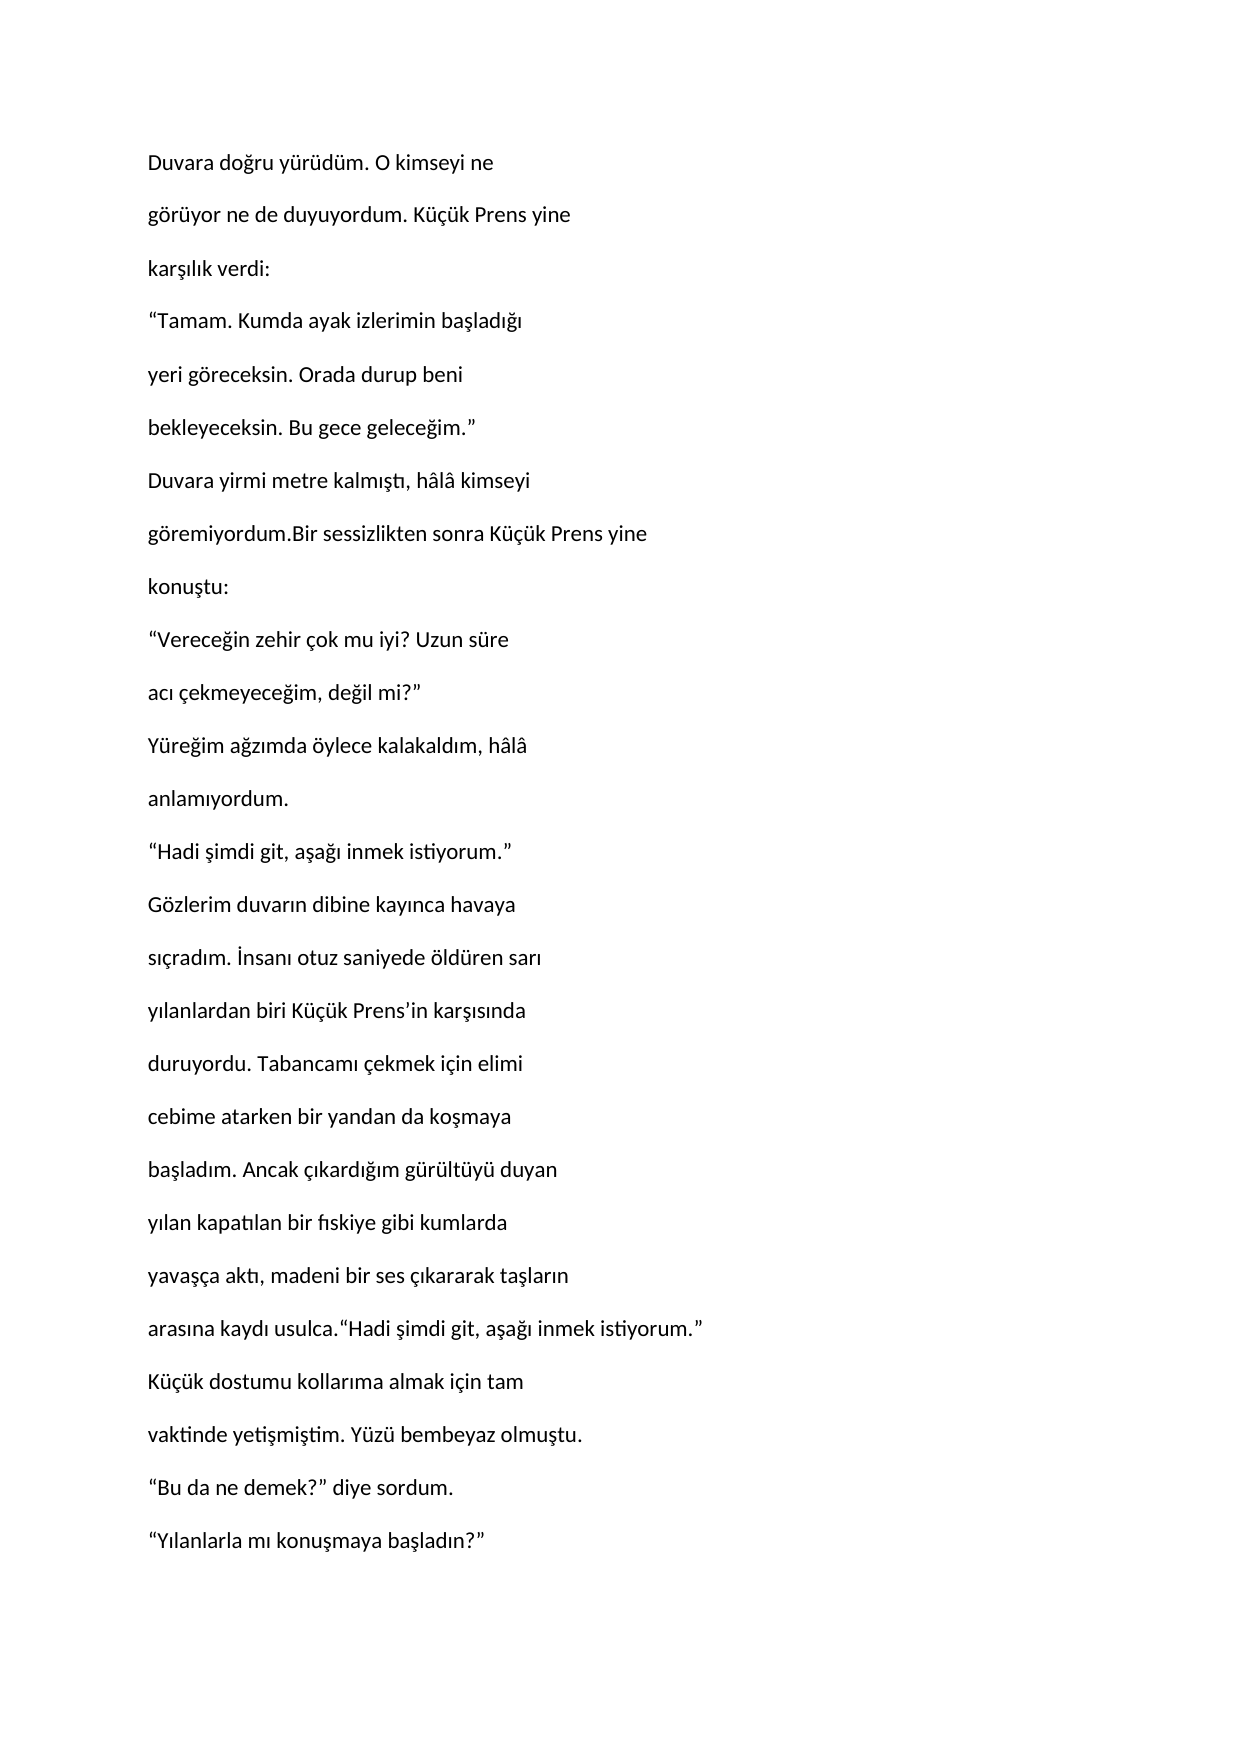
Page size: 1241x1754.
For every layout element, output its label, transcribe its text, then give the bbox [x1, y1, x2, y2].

text Duvara doğru yürüdüm. O kimseyi ne [148, 148, 1093, 176]
text göremiyordum.Bir sessizlikten sonra Küçük Prens yine [148, 519, 1093, 547]
text sıçradım. İnsanı otuz saniyede öldüren sarı [148, 943, 1093, 971]
text Yüreğim ağzımda öylece kalakaldım, hâlâ [148, 731, 1093, 759]
text yavaşça aktı, madeni bir ses çıkararak taşların [148, 1261, 1093, 1289]
text konuştu: [148, 572, 1093, 600]
text “Bu da ne demek?” diye sordum. [148, 1473, 1093, 1501]
text başladım. Ancak çıkardığım gürültüyü duyan [148, 1155, 1093, 1183]
text anlamıyordum. [148, 784, 1093, 812]
text Gözlerim duvarın dibine kayınca havaya [148, 890, 1093, 918]
text duruyordu. Tabancamı çekmek için elimi [148, 1049, 1093, 1077]
text “Tamam. Kumda ayak izlerimin başladığı [148, 307, 1093, 335]
text arasına kaydı usulca.“Hadi şimdi git, aşağı inmek istiyorum.” [148, 1314, 1093, 1342]
text “Vereceğin zehir çok mu iyi? Uzun süre [148, 625, 1093, 653]
text “Hadi şimdi git, aşağı inmek istiyorum.” [148, 837, 1093, 865]
text yılanlardan biri Küçük Prens’in karşısında [148, 996, 1093, 1024]
text bekleyeceksin. Bu gece geleceğim.” [148, 413, 1093, 441]
text karşılık verdi: [148, 254, 1093, 282]
text yeri göreceksin. Orada durup beni [148, 360, 1093, 388]
text Küçük dostumu kollarıma almak için tam [148, 1367, 1093, 1395]
text vaktinde yetişmiştim. Yüzü bembeyaz olmuştu. [148, 1420, 1093, 1448]
text cebime atarken bir yandan da koşmaya [148, 1102, 1093, 1130]
text yılan kapatılan bir fıskiye gibi kumlarda [148, 1208, 1093, 1236]
text “Yılanlarla mı konuşmaya başladın?” [148, 1526, 1093, 1554]
text görüyor ne de duyuyordum. Küçük Prens yine [148, 201, 1093, 229]
text Duvara yirmi metre kalmıştı, hâlâ kimseyi [148, 466, 1093, 494]
text acı çekmeyeceğim, değil mi?” [148, 678, 1093, 706]
